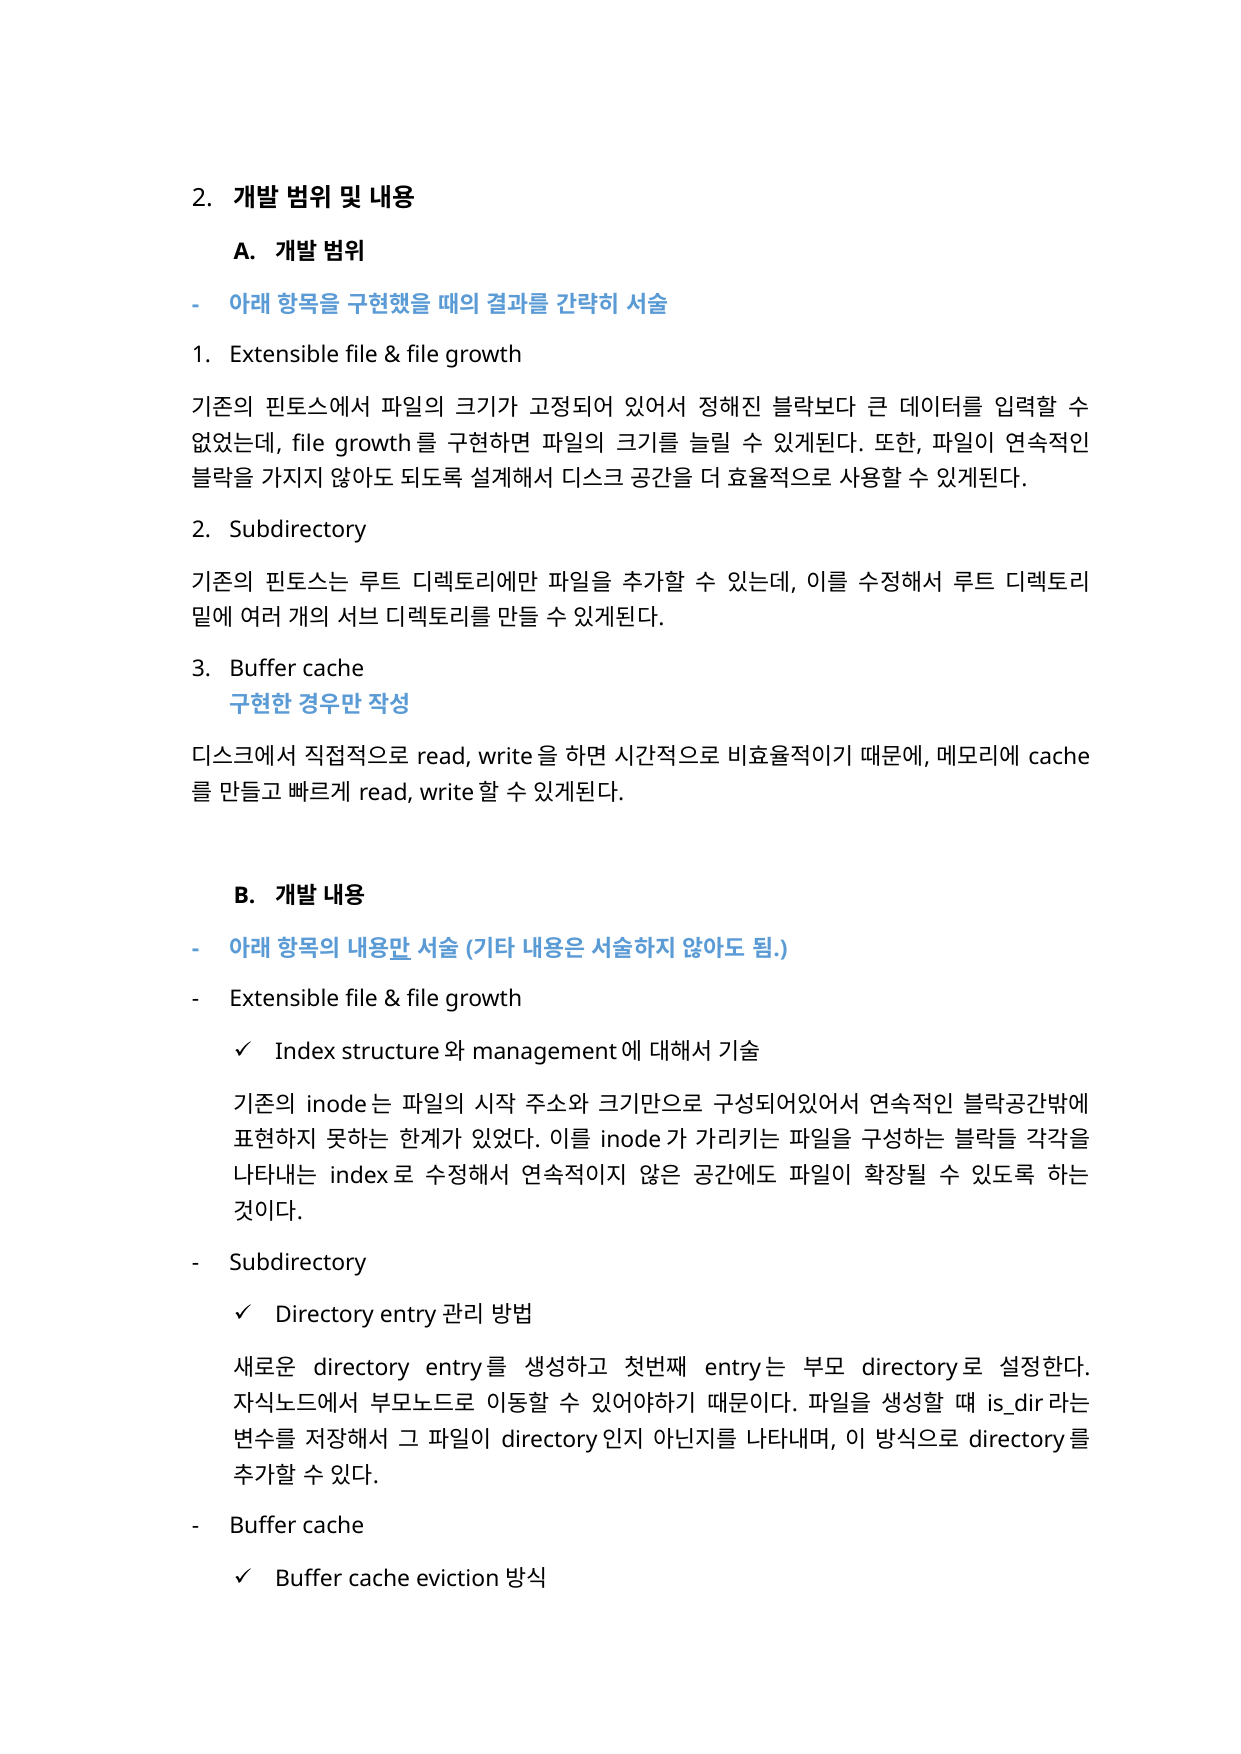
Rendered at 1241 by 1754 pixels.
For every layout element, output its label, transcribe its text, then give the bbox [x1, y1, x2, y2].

list Index structure와 management에 대해서 기술 [233, 1033, 1090, 1066]
list 개발 내용 [233, 877, 1090, 911]
list 기존의 핀토스는 루트 디렉토리에만 파일을 추가할 수 있는데, 이를 수정해서 루트 디렉토리 밑에 여러 개의 서브 디렉토리를 만들 수 있게된다. [192, 563, 1090, 633]
text 새로운 directory entry를 생성하고 첫번째 entry는 부모 directory로 설정한다. 자식노드에서 부모노드로 이동할 수 있어야하기 때문이다. 파일을 생성할 떄 is_dir라는 변수를 저장해서 그 파일이 directory인지 아닌지를 나타내며, 이 방식으로 directory를 추가할 수 있다. [233, 1349, 1090, 1490]
list Buffer cache 구현한 경우만 작성 [192, 652, 1090, 719]
list Buffer cache eviction 방식 [233, 1560, 1090, 1593]
list 아래 항목을 구현했을 때의 결과를 간략히 서술 [192, 286, 1090, 319]
text 기존의 inode는 파일의 시작 주소와 크기만으로 구성되어있어서 연속적인 블락공간밖에 표현하지 못하는 한계가 있었다. 이를 inode가 가리키는 파일을 구성하는 블락들 각각을 나타내는 index로 수정해서 연속적이지 않은 공간에도 파일이 확장될 수 있도록 하는 것이다. [233, 1085, 1090, 1227]
list 개발 범위 및 내용 [192, 177, 1090, 213]
list 개발 범위 [233, 233, 1090, 266]
list Directory entry 관리 방법 [233, 1296, 1090, 1329]
list Subdirectory [192, 513, 1090, 544]
list 기존의 핀토스에서 파일의 크기가 고정되어 있어서 정해진 블락보다 큰 데이터를 입력할 수 없었는데, file growth를 구현하면 파일의 크기를 늘릴 수 있게된다. 또한, 파일이 연속적인 블락을 가지지 않아도 되도록 설계해서 디스크 공간을 더 효율적으로 사용할 수 있게된다. [192, 388, 1090, 494]
list Extensible file & file growth [192, 982, 1090, 1014]
text 디스크에서 직접적으로 read, write을 하면 시간적으로 비효율적이기 때문에, 메모리에 cache를 만들고 빠르게 read, write할 수 있게된다. [192, 738, 1090, 807]
list Extensible file & file growth [192, 338, 1090, 369]
list Subdirectory [192, 1246, 1090, 1277]
list Buffer cache [192, 1509, 1090, 1541]
list 아래 항목의 내용만 서술 (기타 내용은 서술하지 않아도 됨.) [192, 930, 1090, 963]
